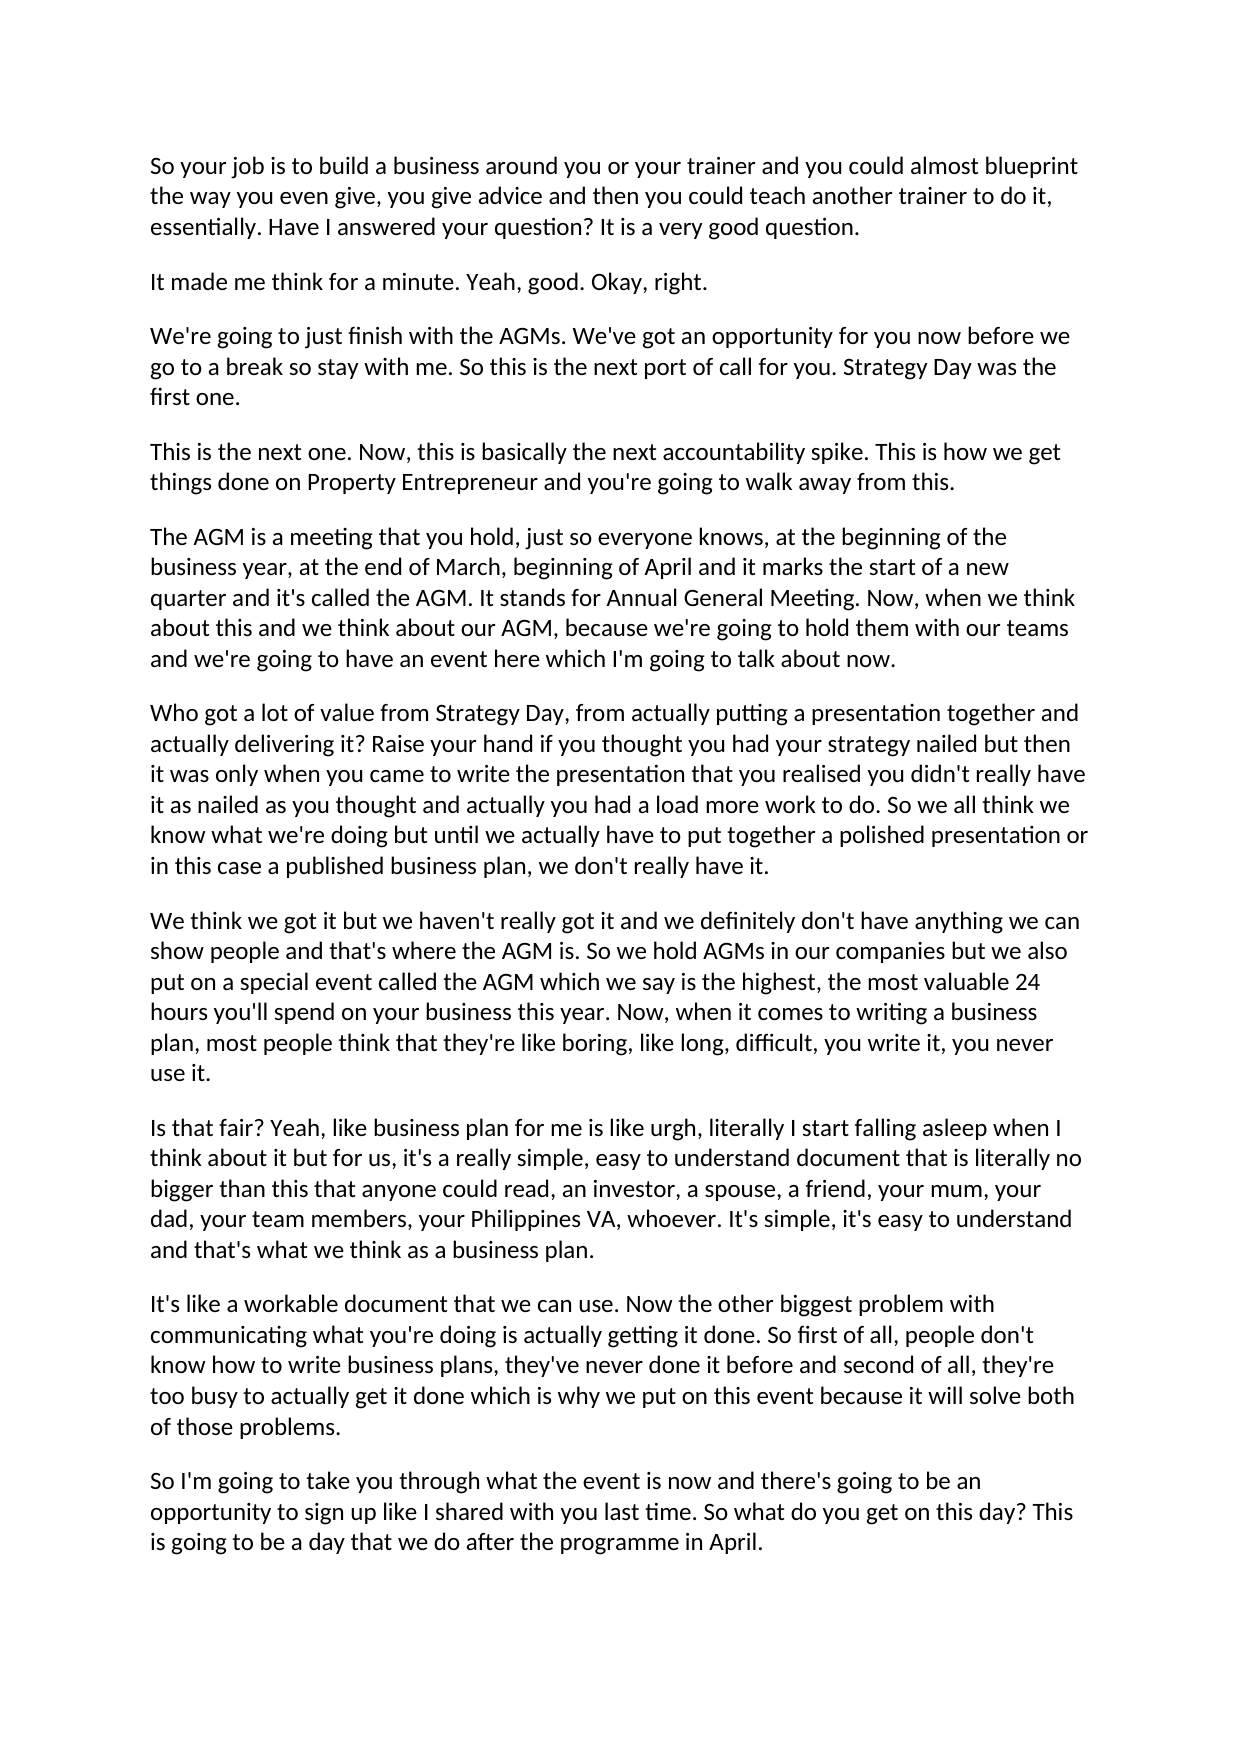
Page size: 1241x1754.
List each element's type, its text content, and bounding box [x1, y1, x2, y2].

text We think we got it but we haven't really got it and we definitely don't have anything we can show people and that's where the AGM is. So we hold AGMs in our companies but we also put on a special event called the AGM which we say is the highest, the most valuable 24 hours you'll spend on your business this year. Now, when it comes to writing a business plan, most people think that they're like boring, like long, difficult, you write it, you never use it. [150, 905, 1090, 1088]
text It's like a workable document that we can use. Now the other biggest problem with communicating what you're doing is actually getting it done. So first of all, people don't know how to write business plans, they've never done it before and second of all, they're too busy to actually get it done which is why we put on this event because it will solve both of those problems. [150, 1289, 1090, 1441]
text So your job is to build a business around you or your trainer and you could almost blueprint the way you even give, you give advice and then you could teach another trainer to do it, essentially. Have I answered your question? It is a very good question. [150, 150, 1090, 242]
text Is that fair? Yeah, like business plan for me is like urgh, literally I start falling asleep when I think about it but for us, it's a really simple, easy to understand document that is literally no bigger than this that anyone could read, an investor, a spouse, a friend, your mum, your dad, your team members, your Philippines VA, whoever. It's simple, it's easy to understand and that's what we think as a business plan. [150, 1112, 1090, 1264]
text It made me think for a minute. Yeah, good. Okay, right. [150, 266, 1090, 296]
text We're going to just finish with the AGMs. We've got an opportunity for you now before we go to a break so stay with me. So this is the next port of call for you. Strategy Day was the first one. [150, 320, 1090, 412]
text This is the next one. Now, this is basically the next accountability spike. This is how we get things done on Property Entrepreneur and you're going to walk away from this. [150, 436, 1090, 497]
text So I'm going to take you through what the event is now and there's going to be an opportunity to sign up like I shared with you last time. So what do you get on this day? This is going to be a day that we do after the programme in April. [150, 1465, 1090, 1557]
text Who got a lot of value from Strategy Day, from actually putting a presentation together and actually delivering it? Raise your hand if you thought you had your strategy nailed but then it was only when you came to write the presentation that you realised you didn't really have it as nailed as you thought and actually you had a load more work to do. So we all think we know what we're doing but until we actually have to put together a polished presentation or in this case a published business plan, we don't really have it. [150, 698, 1090, 881]
text The AGM is a meeting that you hold, just so everyone knows, at the beginning of the business year, at the end of March, beginning of April and it marks the start of a new quarter and it's called the AGM. It stands for Annual General Meeting. Now, when we think about this and we think about our AGM, because we're going to hold them with our teams and we're going to have an event here which I'm going to talk about now. [150, 521, 1090, 673]
